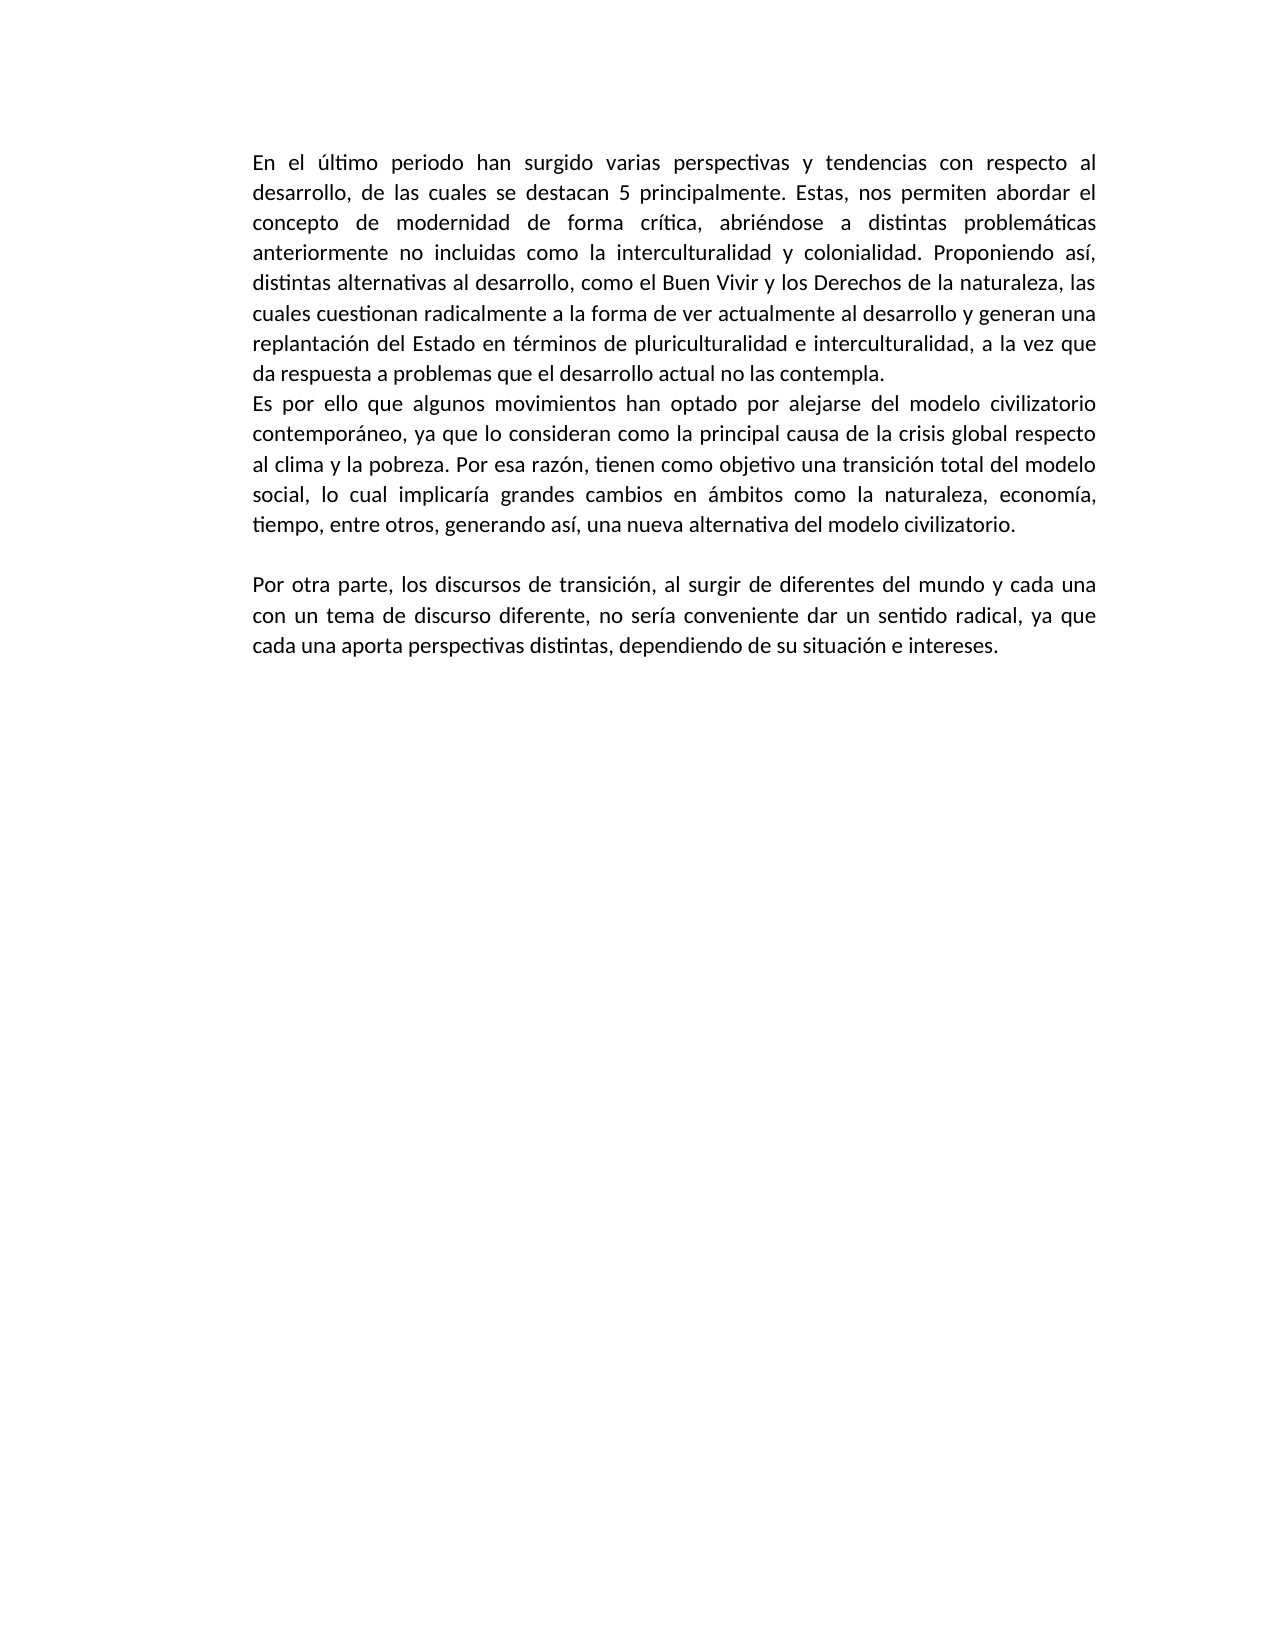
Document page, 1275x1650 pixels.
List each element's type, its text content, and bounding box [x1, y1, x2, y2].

list Por otra parte, los discursos de transición, al surgir de diferentes del mundo y cada una con un tema de discurso diferente, no sería conveniente dar un sentido radical, ya que cada una aporta perspectivas distintas, dependiendo de su situación e intereses. [252, 571, 1098, 659]
list En el último periodo han surgido varias perspectivas y tendencias con respecto al desarrollo, de las cuales se destacan 5 principalmente. Estas, nos permiten abordar el concepto de modernidad de forma crítica, abriéndose a distintas problemáticas anteriormente no incluidas como la interculturalidad y colonialidad. Proponiendo así, distintas alternativas al desarrollo, como el Buen Vivir y los Derechos de la naturaleza, las cuales cuestionan radicalmente a la forma de ver actualmente al desarrollo y generan una replantación del Estado en términos de pluriculturalidad e interculturalidad, a la vez que da respuesta a problemas que el desarrollo actual no las contempla. [252, 148, 1098, 387]
list Es por ello que algunos movimientos han optado por alejarse del modelo civilizatorio contemporáneo, ya que lo consideran como la principal causa de la crisis global respecto al clima y la pobreza. Por esa razón, tienen como objetivo una transición total del modelo social, lo cual implicaría grandes cambios en ámbitos como la naturaleza, economía, tiempo, entre otros, generando así, una nueva alternativa del modelo civilizatorio. [252, 389, 1098, 538]
